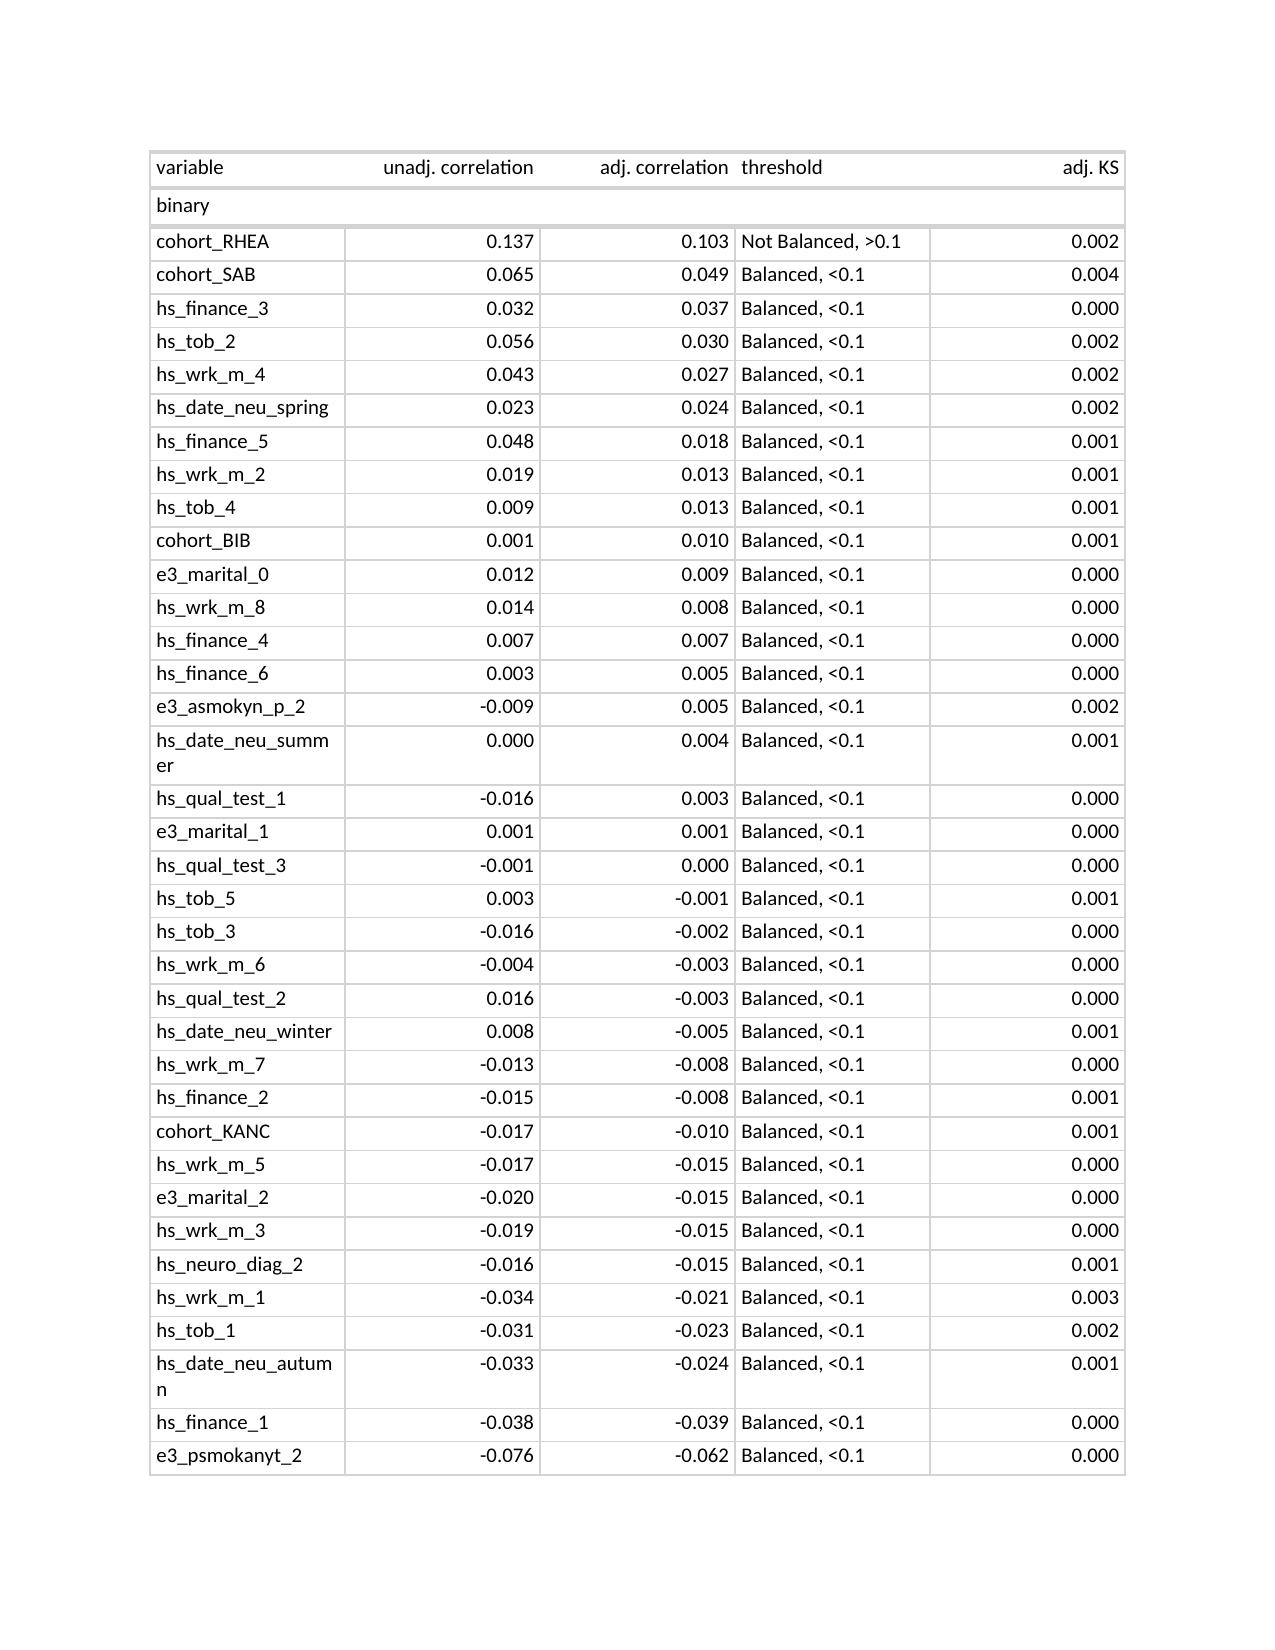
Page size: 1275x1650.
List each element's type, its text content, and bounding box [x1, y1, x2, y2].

table_cell 0.001 [346, 819, 539, 850]
table_cell Balanced, <0.1 [736, 918, 929, 950]
table_cell -0.004 [346, 952, 539, 983]
table_cell Balanced, <0.1 [736, 1284, 929, 1316]
table_cell Not Balanced, >0.1 [736, 229, 929, 260]
table_cell 0.049 [541, 262, 734, 293]
table_cell hs_wrk_m_4 [151, 361, 344, 393]
table_cell 0.001 [931, 494, 1124, 526]
table_cell Balanced, <0.1 [736, 262, 929, 293]
table_cell 0.000 [931, 561, 1124, 592]
table_cell -0.024 [541, 1351, 734, 1407]
table_cell Balanced, <0.1 [736, 494, 929, 526]
table_cell -0.010 [541, 1118, 734, 1149]
table_cell Balanced, <0.1 [736, 985, 929, 1017]
table_cell 0.005 [541, 661, 734, 692]
table_cell 0.137 [346, 229, 539, 260]
table_cell -0.076 [346, 1442, 539, 1474]
table_cell 0.003 [931, 1284, 1124, 1316]
table_cell Balanced, <0.1 [736, 819, 929, 850]
table_header threshold [735, 154, 930, 186]
table_cell -0.033 [346, 1351, 539, 1407]
table_cell 0.001 [931, 885, 1124, 917]
table_cell e3_marital_2 [151, 1184, 344, 1216]
table_cell Balanced, <0.1 [736, 461, 929, 493]
table_cell 0.001 [931, 1251, 1124, 1282]
table_cell 0.000 [931, 627, 1124, 659]
table_cell -0.008 [541, 1085, 734, 1116]
table_cell 0.024 [541, 395, 734, 426]
table_cell -0.001 [346, 852, 539, 884]
table_cell 0.003 [541, 786, 734, 817]
table_cell 0.000 [931, 1409, 1124, 1441]
table_cell 0.009 [541, 561, 734, 592]
table_cell Balanced, <0.1 [736, 885, 929, 917]
table_cell 0.000 [346, 727, 539, 784]
table_cell 0.008 [346, 1018, 539, 1050]
table_cell 0.000 [931, 594, 1124, 626]
table_cell -0.019 [346, 1218, 539, 1249]
table_cell 0.013 [541, 461, 734, 493]
table_cell hs_tob_5 [151, 885, 344, 917]
table_cell 0.000 [931, 952, 1124, 983]
table_cell -0.003 [541, 985, 734, 1017]
table_cell -0.002 [541, 918, 734, 950]
table_cell 0.002 [931, 694, 1124, 725]
table_cell Balanced, <0.1 [736, 395, 929, 426]
table_cell 0.000 [931, 1218, 1124, 1249]
table_cell binary [151, 190, 1124, 224]
table_cell 0.000 [931, 1051, 1124, 1083]
table_cell 0.003 [346, 885, 539, 917]
table_cell hs_finance_4 [151, 627, 344, 659]
table_cell 0.043 [346, 361, 539, 393]
table_cell 0.010 [541, 528, 734, 559]
table_header adj. correlation [540, 154, 735, 186]
table_cell 0.000 [931, 1442, 1124, 1474]
table_cell 0.005 [541, 694, 734, 725]
table_cell 0.056 [346, 328, 539, 360]
table_cell 0.000 [931, 1184, 1124, 1216]
table_cell 0.007 [346, 627, 539, 659]
table_cell Balanced, <0.1 [736, 1051, 929, 1083]
table_cell hs_date_neu_summer [151, 727, 344, 784]
table_cell -0.017 [346, 1118, 539, 1149]
table_cell hs_date_neu_autumn [151, 1351, 344, 1407]
table_cell Balanced, <0.1 [736, 1442, 929, 1474]
table_cell -0.016 [346, 1251, 539, 1282]
table_cell Balanced, <0.1 [736, 1118, 929, 1149]
table_cell 0.004 [931, 262, 1124, 293]
table_cell -0.001 [541, 885, 734, 917]
table_cell hs_neuro_diag_2 [151, 1251, 344, 1282]
table_cell -0.005 [541, 1018, 734, 1050]
table_cell -0.039 [541, 1409, 734, 1441]
table_cell 0.016 [346, 985, 539, 1017]
table_cell -0.038 [346, 1409, 539, 1441]
table_cell hs_wrk_m_6 [151, 952, 344, 983]
table_cell 0.000 [541, 852, 734, 884]
table_cell 0.000 [931, 852, 1124, 884]
table_cell hs_qual_test_3 [151, 852, 344, 884]
table_cell hs_finance_3 [151, 295, 344, 327]
table_cell -0.021 [541, 1284, 734, 1316]
table_cell Balanced, <0.1 [736, 1184, 929, 1216]
table_cell 0.032 [346, 295, 539, 327]
table_cell hs_tob_4 [151, 494, 344, 526]
table_cell -0.015 [346, 1085, 539, 1116]
table_cell 0.000 [931, 985, 1124, 1017]
table_cell hs_finance_2 [151, 1085, 344, 1116]
table_cell 0.012 [346, 561, 539, 592]
table_cell 0.018 [541, 428, 734, 459]
table_cell 0.000 [931, 295, 1124, 327]
table_cell -0.017 [346, 1151, 539, 1183]
table_cell 0.000 [931, 786, 1124, 817]
table_cell 0.001 [931, 1018, 1124, 1050]
table_cell hs_tob_1 [151, 1317, 344, 1349]
table_cell -0.008 [541, 1051, 734, 1083]
table_cell 0.003 [346, 661, 539, 692]
table_cell cohort_KANC [151, 1118, 344, 1149]
table_cell -0.015 [541, 1251, 734, 1282]
table_cell -0.031 [346, 1317, 539, 1349]
table_cell Balanced, <0.1 [736, 1218, 929, 1249]
table_cell 0.001 [541, 819, 734, 850]
table_cell 0.009 [346, 494, 539, 526]
table_cell 0.002 [931, 1317, 1124, 1349]
table_cell 0.030 [541, 328, 734, 360]
table_cell Balanced, <0.1 [736, 295, 929, 327]
table_cell Balanced, <0.1 [736, 694, 929, 725]
table_cell Balanced, <0.1 [736, 727, 929, 784]
table_cell 0.000 [931, 661, 1124, 692]
table_cell 0.001 [931, 428, 1124, 459]
table_cell 0.000 [931, 918, 1124, 950]
table_header unadj. correlation [345, 154, 540, 186]
table_cell 0.048 [346, 428, 539, 459]
table_cell hs_finance_5 [151, 428, 344, 459]
table_cell cohort_BIB [151, 528, 344, 559]
table_cell 0.008 [541, 594, 734, 626]
table_cell -0.015 [541, 1151, 734, 1183]
table_cell 0.014 [346, 594, 539, 626]
table_cell Balanced, <0.1 [736, 1409, 929, 1441]
table_cell Balanced, <0.1 [736, 1151, 929, 1183]
table_cell -0.020 [346, 1184, 539, 1216]
table_cell 0.002 [931, 361, 1124, 393]
table_cell -0.013 [346, 1051, 539, 1083]
table_cell hs_finance_6 [151, 661, 344, 692]
table_cell e3_marital_1 [151, 819, 344, 850]
table_cell Balanced, <0.1 [736, 1317, 929, 1349]
table_cell Balanced, <0.1 [736, 661, 929, 692]
table_cell 0.004 [541, 727, 734, 784]
table_cell 0.001 [931, 1118, 1124, 1149]
table_cell hs_wrk_m_8 [151, 594, 344, 626]
table_cell 0.023 [346, 395, 539, 426]
table_cell Balanced, <0.1 [736, 952, 929, 983]
table_cell 0.013 [541, 494, 734, 526]
table_cell Balanced, <0.1 [736, 594, 929, 626]
table_header adj. KS [930, 154, 1124, 186]
table_cell Balanced, <0.1 [736, 1251, 929, 1282]
table_cell hs_wrk_m_7 [151, 1051, 344, 1083]
table_cell Balanced, <0.1 [736, 528, 929, 559]
table_cell 0.001 [346, 528, 539, 559]
table_cell -0.003 [541, 952, 734, 983]
table_cell Balanced, <0.1 [736, 627, 929, 659]
table_cell Balanced, <0.1 [736, 852, 929, 884]
table_cell Balanced, <0.1 [736, 1351, 929, 1407]
table_cell 0.000 [931, 819, 1124, 850]
table_cell 0.002 [931, 229, 1124, 260]
table_cell 0.002 [931, 328, 1124, 360]
table_cell 0.001 [931, 1085, 1124, 1116]
table_cell hs_wrk_m_1 [151, 1284, 344, 1316]
table_cell 0.103 [541, 229, 734, 260]
table_cell Balanced, <0.1 [736, 786, 929, 817]
table_cell -0.034 [346, 1284, 539, 1316]
table_cell hs_wrk_m_3 [151, 1218, 344, 1249]
table_cell hs_tob_3 [151, 918, 344, 950]
table_cell Balanced, <0.1 [736, 428, 929, 459]
table_cell hs_wrk_m_5 [151, 1151, 344, 1183]
table_cell hs_finance_1 [151, 1409, 344, 1441]
table_cell 0.000 [931, 1151, 1124, 1183]
table_cell hs_tob_2 [151, 328, 344, 360]
table_cell hs_qual_test_2 [151, 985, 344, 1017]
table_cell 0.037 [541, 295, 734, 327]
table_cell hs_date_neu_winter [151, 1018, 344, 1050]
table_cell e3_asmokyn_p_2 [151, 694, 344, 725]
table_cell hs_wrk_m_2 [151, 461, 344, 493]
table_cell cohort_SAB [151, 262, 344, 293]
table_cell 0.001 [931, 1351, 1124, 1407]
table_cell -0.009 [346, 694, 539, 725]
table_cell e3_marital_0 [151, 561, 344, 592]
table_cell 0.019 [346, 461, 539, 493]
table_cell -0.015 [541, 1184, 734, 1216]
table_cell Balanced, <0.1 [736, 1018, 929, 1050]
table_cell -0.062 [541, 1442, 734, 1474]
table_cell 0.027 [541, 361, 734, 393]
table_cell Balanced, <0.1 [736, 328, 929, 360]
table_cell Balanced, <0.1 [736, 1085, 929, 1116]
table_header variable [151, 154, 345, 186]
table_cell cohort_RHEA [151, 229, 344, 260]
table_cell Balanced, <0.1 [736, 361, 929, 393]
table_cell 0.002 [931, 395, 1124, 426]
table_cell hs_date_neu_spring [151, 395, 344, 426]
table_cell -0.016 [346, 786, 539, 817]
table_cell 0.007 [541, 627, 734, 659]
table_cell 0.065 [346, 262, 539, 293]
table_cell 0.001 [931, 461, 1124, 493]
table_cell 0.001 [931, 528, 1124, 559]
table_cell 0.001 [931, 727, 1124, 784]
table_cell -0.016 [346, 918, 539, 950]
table_cell hs_qual_test_1 [151, 786, 344, 817]
table_cell e3_psmokanyt_2 [151, 1442, 344, 1474]
table_cell Balanced, <0.1 [736, 561, 929, 592]
table_cell -0.015 [541, 1218, 734, 1249]
table_cell -0.023 [541, 1317, 734, 1349]
